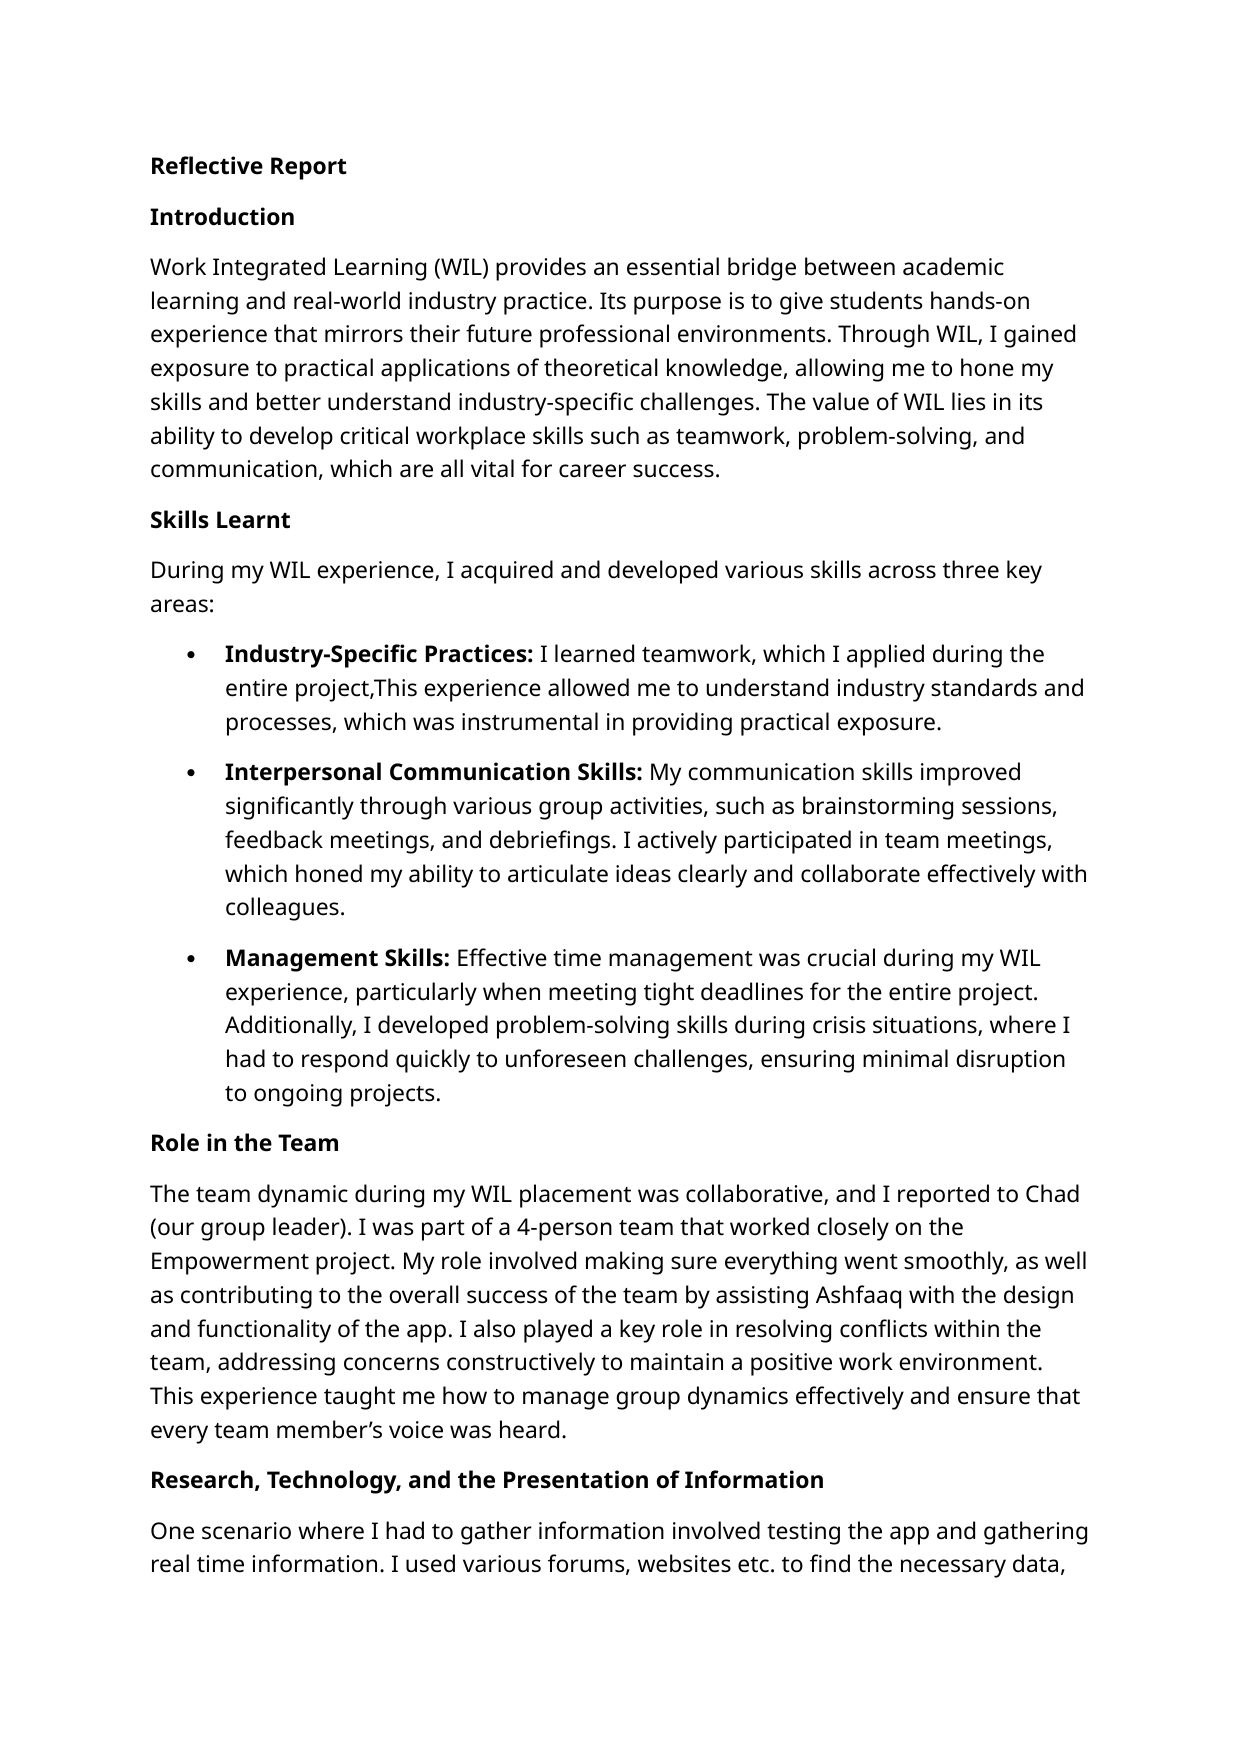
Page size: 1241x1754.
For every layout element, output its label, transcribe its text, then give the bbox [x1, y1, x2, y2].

text During my WIL experience, I acquired and developed various skills across three key areas: [150, 554, 1090, 619]
list Interpersonal Communication Skills: My communication skills improved significantly through various group activities, such as brainstorming sessions, feedback meetings, and debriefings. I actively participated in team meetings, which honed my ability to articulate ideas clearly and collaborate effectively with colleagues. [187, 756, 1090, 922]
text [150, 1514, 1090, 1579]
text Introduction [150, 200, 1090, 232]
text Research, Technology, and the Presentation of Information [150, 1464, 1090, 1495]
text Work Integrated Learning (WIL) provides an essential bridge between academic learning and real-world industry practice. Its purpose is to give students hands-on experience that mirrors their future professional environments. Through WIL, I gained exposure to practical applications of theoretical knowledge, allowing me to hone my skills and better understand industry-specific challenges. The value of WIL lies in its ability to develop critical workplace skills such as teamwork, problem-solving, and communication, which are all vital for career success. [150, 251, 1090, 484]
list Industry-Specific Practices: I learned teamwork, which I applied during the entire project,This experience allowed me to understand industry standards and processes, which was instrumental in providing practical exposure. [187, 638, 1090, 737]
list Management Skills: Effective time management was crucial during my WIL experience, particularly when meeting tight deadlines for the entire project. Additionally, I developed problem-solving skills during crisis situations, where I had to respond quickly to unforeseen challenges, ensuring minimal disruption to ongoing projects. [187, 942, 1090, 1108]
text Skills Learnt [150, 504, 1090, 535]
text The team dynamic during my WIL placement was collaborative, and I reported to Chad (our group leader). I was part of a 4-person team that worked closely on the Empowerment project. My role involved making sure everything went smoothly, as well as contributing to the overall success of the team by assisting Ashfaaq with the design and functionality of the app. I also played a key role in resolving conflicts within the team, addressing concerns constructively to maintain a positive work environment. This experience taught me how to manage group dynamics effectively and ensure that every team member’s voice was heard. [150, 1177, 1090, 1445]
text Role in the Team [150, 1127, 1090, 1158]
text Reflective Report [150, 150, 1090, 181]
